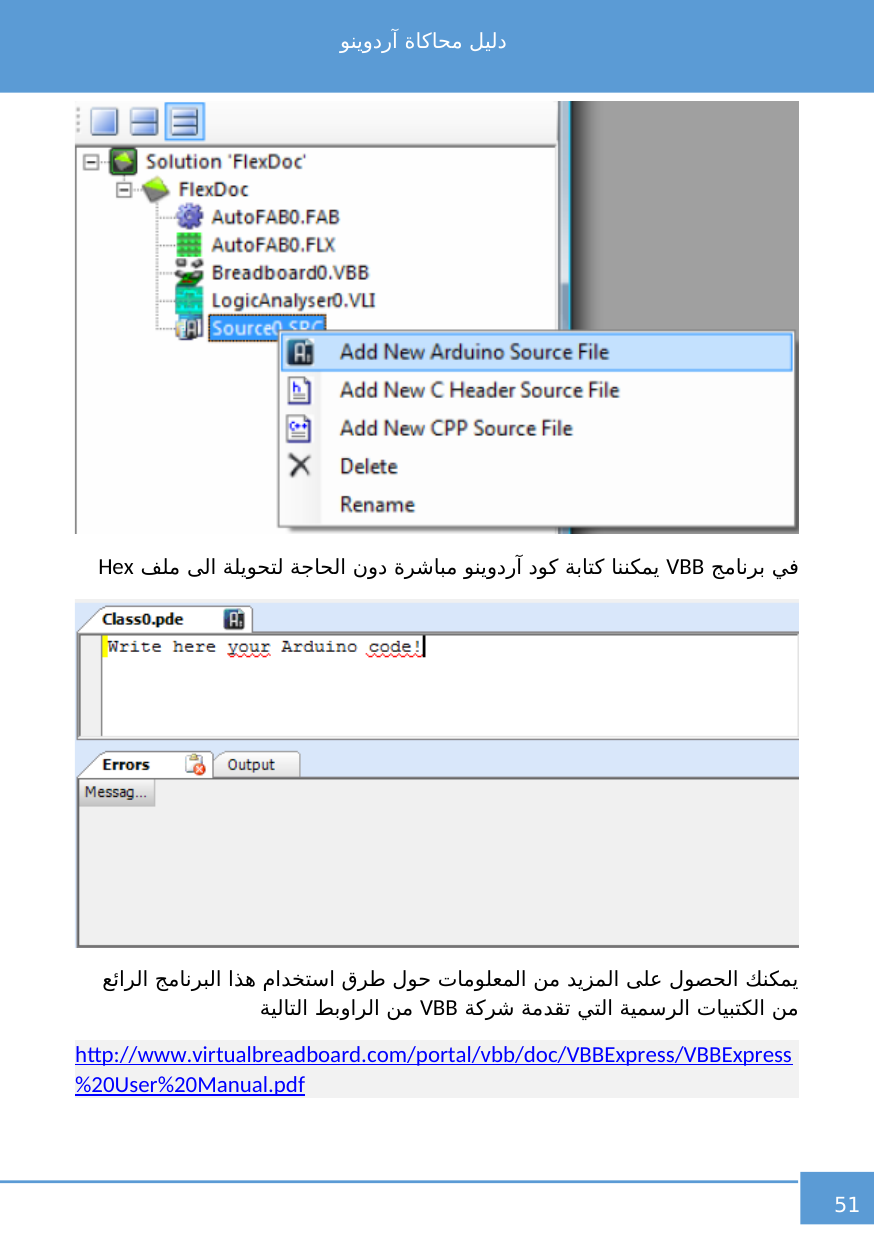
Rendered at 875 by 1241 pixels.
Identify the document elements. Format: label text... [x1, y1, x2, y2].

text في برنامج VBB يمكننا كتابة كود آردوينو مباشرة دون الحاجة لتحويلة الى ملف Hex [75, 552, 799, 580]
text يمكنك الحصول على المزيد من المعلومات حول طرق استخدام هذا البرنامج الرائع من الكتبيات الرسمية التي تقدمة شركة VBB من الراوبط التالية [75, 967, 799, 1021]
picture [74, 599, 799, 948]
text http://www.virtualbreadboard.com/portal/vbb/doc/VBBExpress/VBBExpress%20User%20Manual.pdf [75, 1040, 799, 1098]
picture [74, 101, 799, 534]
